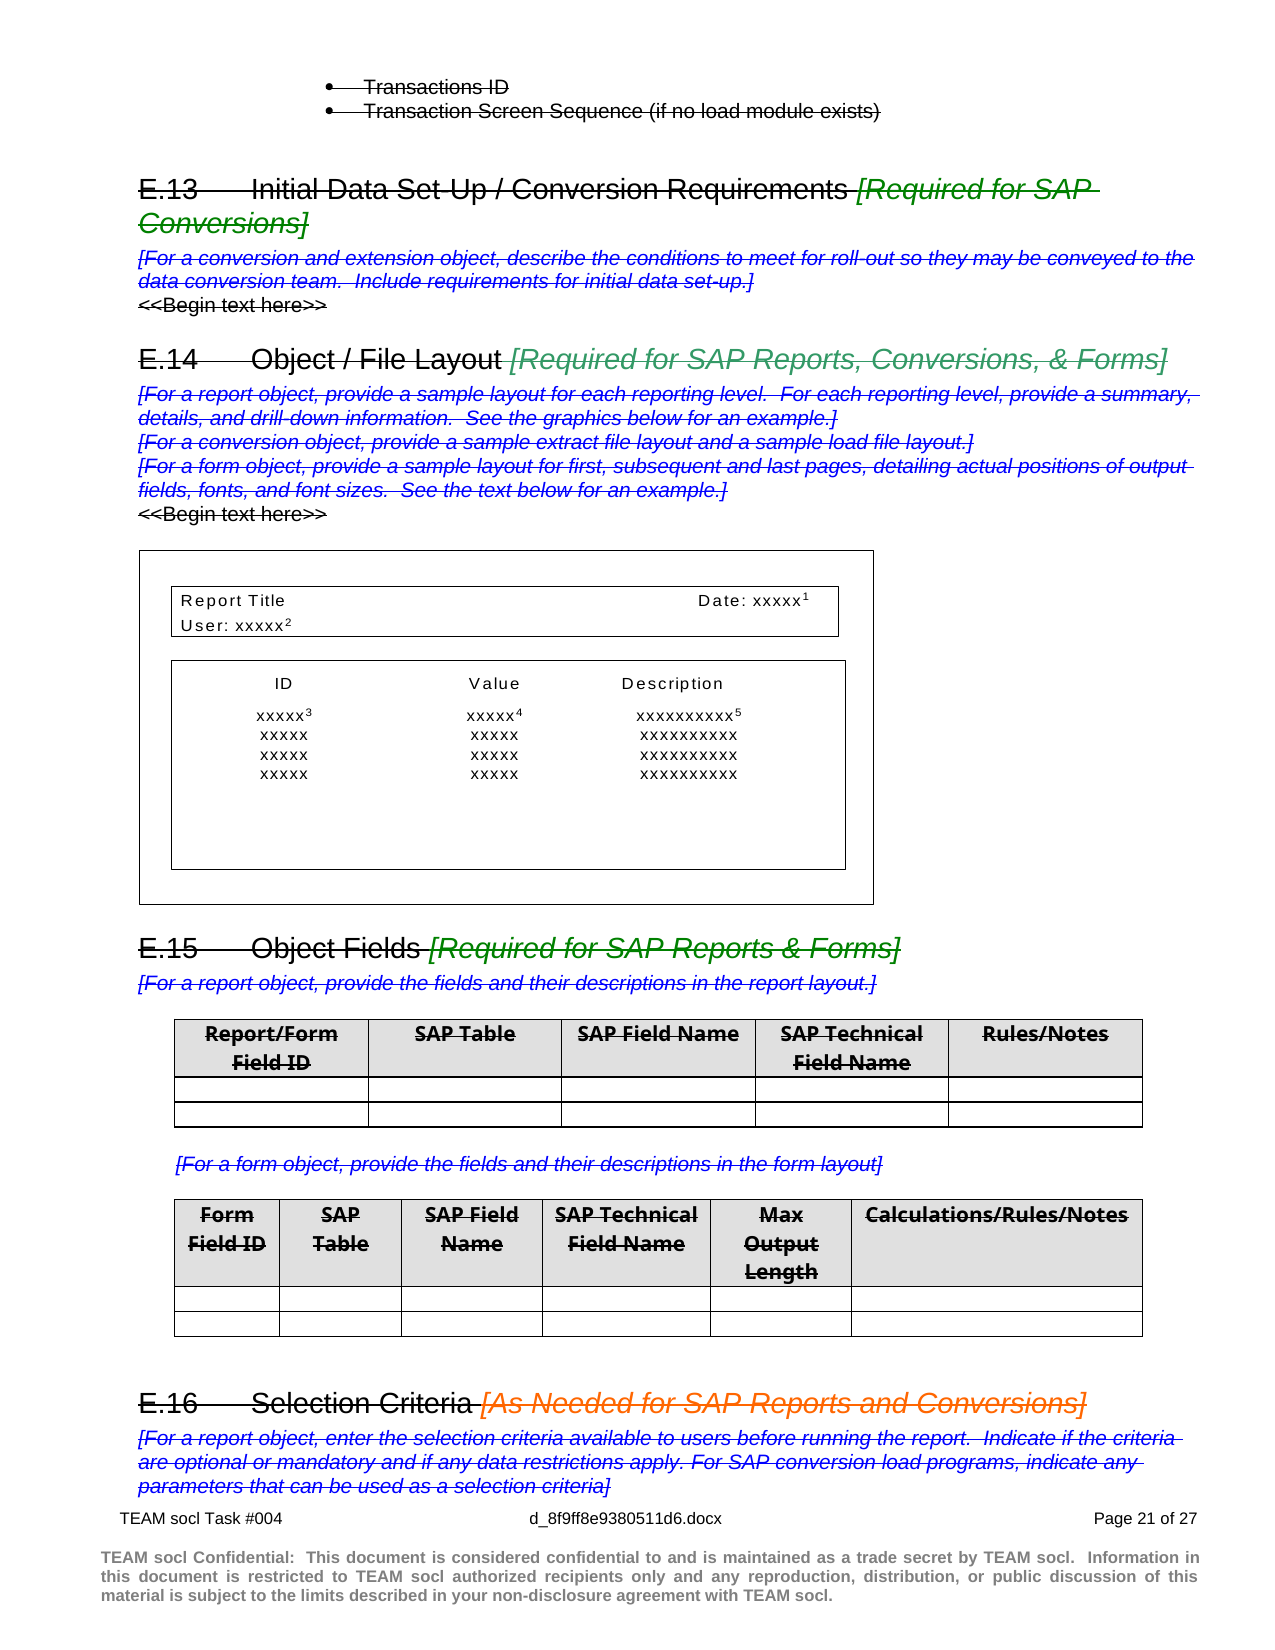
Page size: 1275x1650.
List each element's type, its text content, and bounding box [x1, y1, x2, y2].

table_cell [756, 1103, 948, 1126]
table_cell [280, 1287, 401, 1311]
list Transactions ID [326, 75, 1200, 99]
table_cell [402, 1312, 542, 1336]
table_cell [369, 1103, 561, 1126]
table_cell [543, 1312, 710, 1336]
table_cell [175, 1312, 279, 1336]
text [For a report object, provide the fields and their descriptions in the report layout.] [138, 971, 1200, 994]
table_cell [562, 1078, 755, 1101]
list Transaction Screen Sequence (if no load module exists) [326, 99, 1200, 123]
text [For a form object, provide a sample layout for first, subsequent and last pages, detailing actual positions of output fields, fonts, and font sizes. See the text below for an example.] [138, 454, 1200, 502]
table_cell [543, 1287, 710, 1311]
table_cell [711, 1312, 851, 1336]
table_header Rules/Notes [949, 1020, 1142, 1076]
table_cell [949, 1078, 1142, 1101]
table_header SAP Technical Field Name [543, 1200, 710, 1286]
table_cell [402, 1287, 542, 1311]
table_cell [852, 1287, 1142, 1311]
subtitle E.14 Object / File Layout [Required for SAP Reports, Conversions, & Forms] [138, 342, 1200, 376]
subtitle E.16 Selection Criteria [As Needed for SAP Reports and Conversions] [138, 1386, 1200, 1419]
table_cell [852, 1312, 1142, 1336]
table_cell [280, 1312, 401, 1336]
text [For a form object, provide the fields and their descriptions in the form layout] [176, 1151, 1200, 1175]
table_cell [175, 1103, 368, 1126]
table_cell [175, 1287, 279, 1311]
table_header SAP Table [280, 1200, 401, 1286]
table_header SAP Table [369, 1020, 561, 1076]
text [For a report object, provide a sample layout for each reporting level. For each reporting level, provide a summary, details, and drill-down information. See the graphics below for an example.] [138, 396, 1200, 430]
table_header SAP Technical Field Name [756, 1020, 948, 1076]
text [For a conversion object, provide a sample extract file layout and a sample load file layout.] [138, 430, 1200, 454]
subtitle E.13 Initial Data Set-Up / Conversion Requirements [Required for SAP Conversions] [138, 172, 1200, 239]
table_header SAP Field Name [562, 1020, 755, 1076]
text [For a conversion and extension object, describe the conditions to meet for roll-out so they may be conveyed to the data conversion team. Include requirements for initial data set-up.] [138, 245, 1200, 293]
text [For a report object, enter the selection criteria available to users before running the report. Indicate if the criteria are optional or mandatory and if any data restrictions apply. For SAP conversion load programs, indicate any parameters that can be used as a selection criteria] [138, 1426, 1200, 1497]
table_cell [562, 1103, 755, 1126]
text <<Begin text here>> [138, 502, 1200, 526]
table_header Max Output Length [711, 1200, 851, 1286]
table_header Report/Form Field ID [175, 1020, 368, 1076]
table_cell [175, 1078, 368, 1101]
subtitle E.15 Object Fields [Required for SAP Reports & Forms] [138, 931, 1200, 964]
table_cell [756, 1078, 948, 1101]
text <<Begin text here>> [138, 293, 1200, 317]
table_cell [949, 1103, 1142, 1126]
table_cell [369, 1078, 561, 1101]
table_cell [711, 1287, 851, 1311]
table_header SAP Field Name [402, 1200, 542, 1286]
table_header Form Field ID [175, 1200, 279, 1286]
text [For a report object, provide a sample layout for each reporting level. For each reporting level, provide a summary, details, and drill-down information. See the graphics below for an example.] [138, 382, 1200, 395]
table_header Calculations/Rules/Notes [852, 1200, 1142, 1286]
